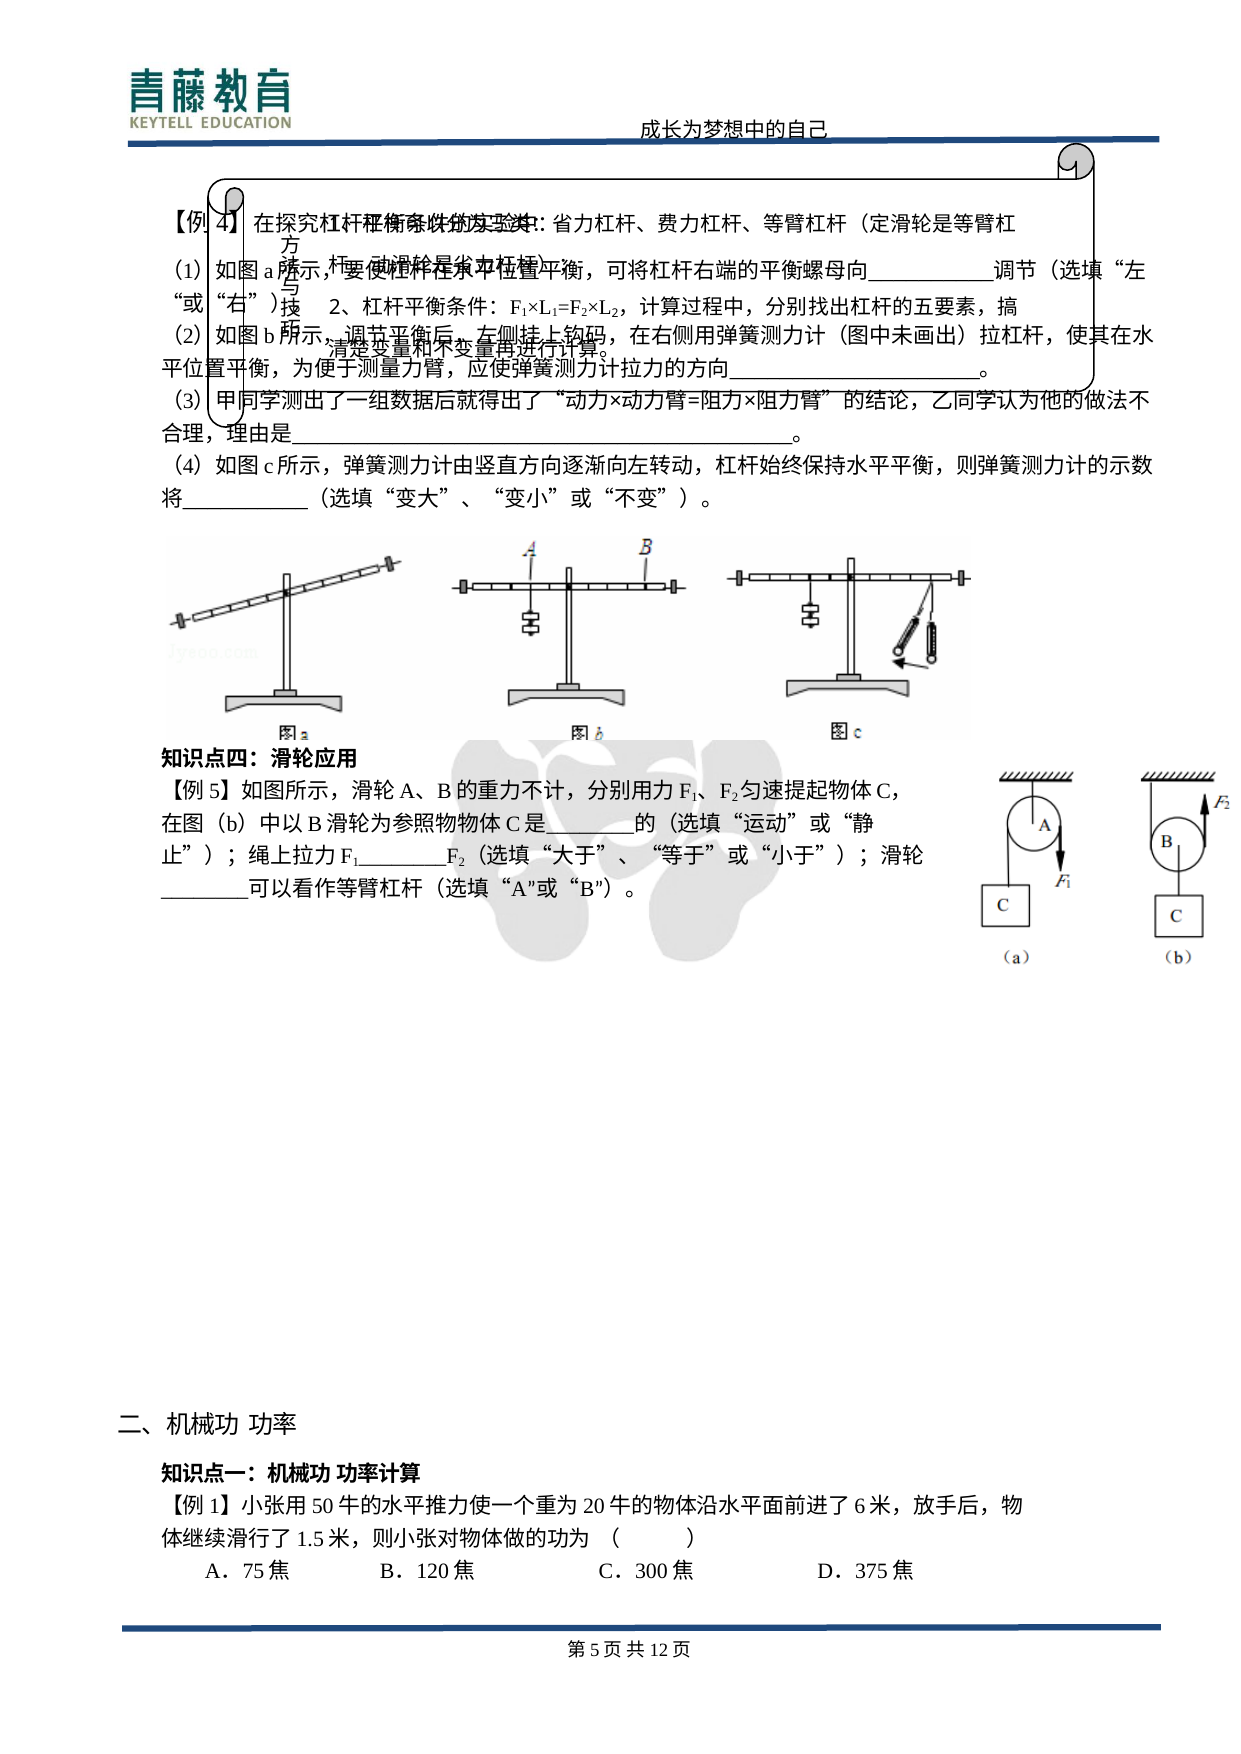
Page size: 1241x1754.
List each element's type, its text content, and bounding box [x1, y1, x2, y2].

text 知识点一：机械功 功率计算 [161, 1456, 1159, 1488]
text （4）如图c所示，弹簧测力计由竖直方向逐渐向左转动，杠杆始终保持水平平衡，则弹簧测力计的示数将__________（选填“变大”、“变小”或“不变”）。 [161, 448, 1159, 513]
text 【例4】在探究杠杆平衡条件的实验中： [161, 188, 1159, 253]
picture [963, 753, 1238, 968]
text （2）如图b所示，调节平衡后，左侧挂上钩码，在右侧用弹簧测力计（图中未画出）拉杠杆，使其在水平位置平衡，为便于测量力臂，应使弹簧测力计拉力的方向____________________。 [161, 318, 1159, 383]
text 知识点四：滑轮应用 [161, 741, 1159, 773]
picture [166, 536, 973, 740]
text （1）如图a所示，要使杠杆在水平位置平衡，可将杠杆右端的平衡螺母向__________调节（选填“左“或“右”）。 [161, 253, 1159, 318]
text 二、机械功 功率 [117, 1391, 1159, 1456]
text 【例1】小张用50牛的水平推力使一个重为20牛的物体沿水平面前进了6米，放手后，物 [161, 1488, 1159, 1521]
picture [113, 51, 303, 134]
text 【例5】如图所示，滑轮A、B的重力不计，分别用力F1、F2匀速提起物体C，在图（b）中以B滑轮为参照物物体C是________的（选填“运动”或“静止”）；绳上拉力F1________F2（选填“大于”、“等于”或“小于”）；滑轮________可以看作等臂杠杆（选填“A”或“B”）。 [161, 773, 963, 903]
text （3）甲同学测出了一组数据后就得出了“动力×动力臂=阻力×阻力臂”的结论，乙同学认为他的做法不合理，理由是________________________________________。 [161, 383, 1159, 448]
text A．75焦 B．120焦 C．300焦 D．375焦 [161, 1553, 1159, 1586]
text 体继续滑行了1.5米，则小张对物体做的功为 （ ） [161, 1521, 1159, 1553]
